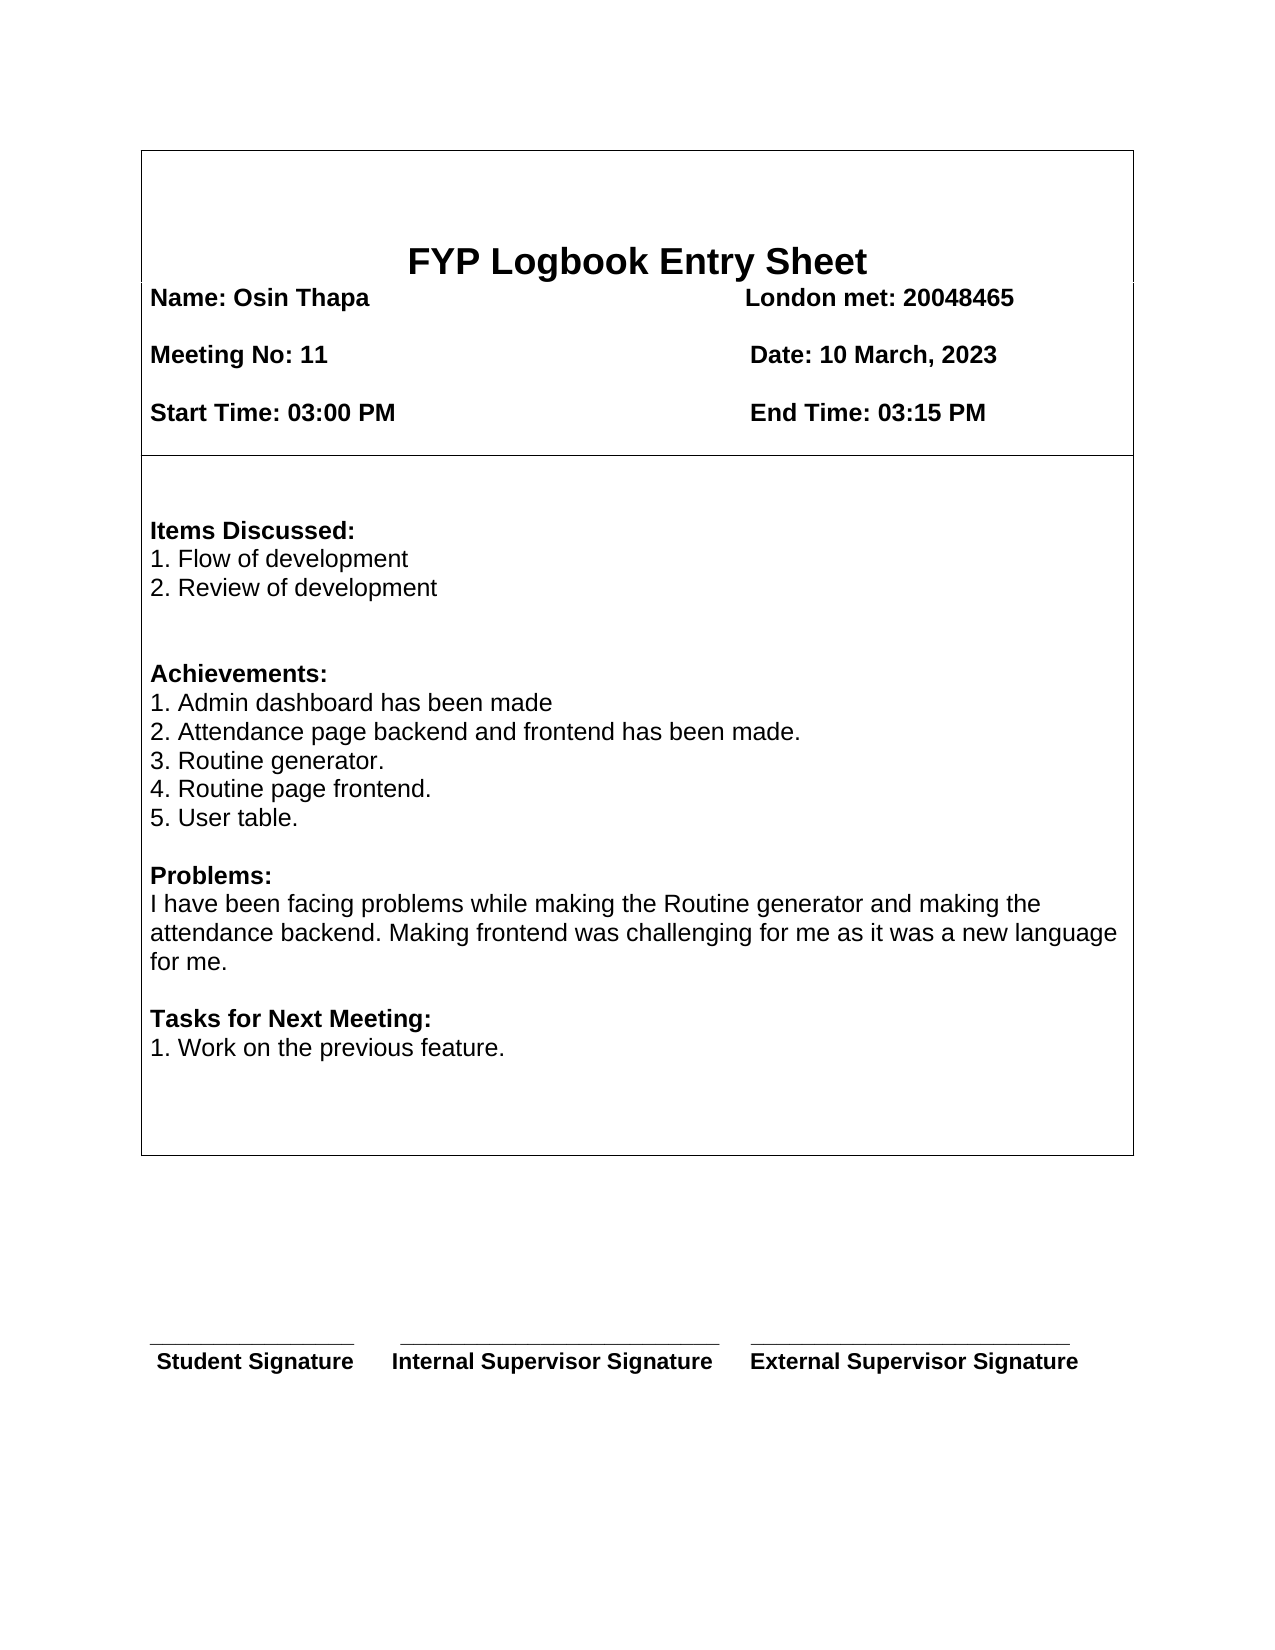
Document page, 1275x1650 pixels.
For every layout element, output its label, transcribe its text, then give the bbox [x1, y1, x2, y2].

text Meeting No: 11 Date: 10 March, 2023 [150, 340, 1125, 369]
text FYP Logbook Entry Sheet [142, 151, 1133, 282]
text 1. Work on the previous feature. [150, 1033, 1125, 1062]
text Tasks for Next Meeting: [150, 1004, 1125, 1033]
text 4. Routine page frontend. [150, 774, 1125, 803]
text 1. Flow of development [150, 544, 1125, 573]
text 3. Routine generator. [150, 746, 1125, 774]
text Achievements: [150, 659, 1125, 688]
text I have been facing problems while making the Routine generator and making the attendance backend. Making frontend was challenging for me as it was a new language for me. [150, 889, 1125, 976]
text Problems: [150, 861, 1125, 889]
text Student Signature Internal Supervisor Signature External Supervisor Signature [150, 1348, 1125, 1374]
text ________________ _________________________ _________________________ [150, 1321, 1125, 1348]
text Name: Osin Thapa London met: 20048465 [150, 282, 1125, 311]
text Items Discussed: [150, 516, 1125, 544]
text 1. Admin dashboard has been made [150, 688, 1125, 717]
text 2. Review of development [150, 573, 1125, 602]
text Start Time: 03:00 PM End Time: 03:15 PM [150, 397, 1125, 426]
text 2. Attendance page backend and frontend has been made. [150, 717, 1125, 746]
text 5. User table. [150, 803, 1125, 832]
